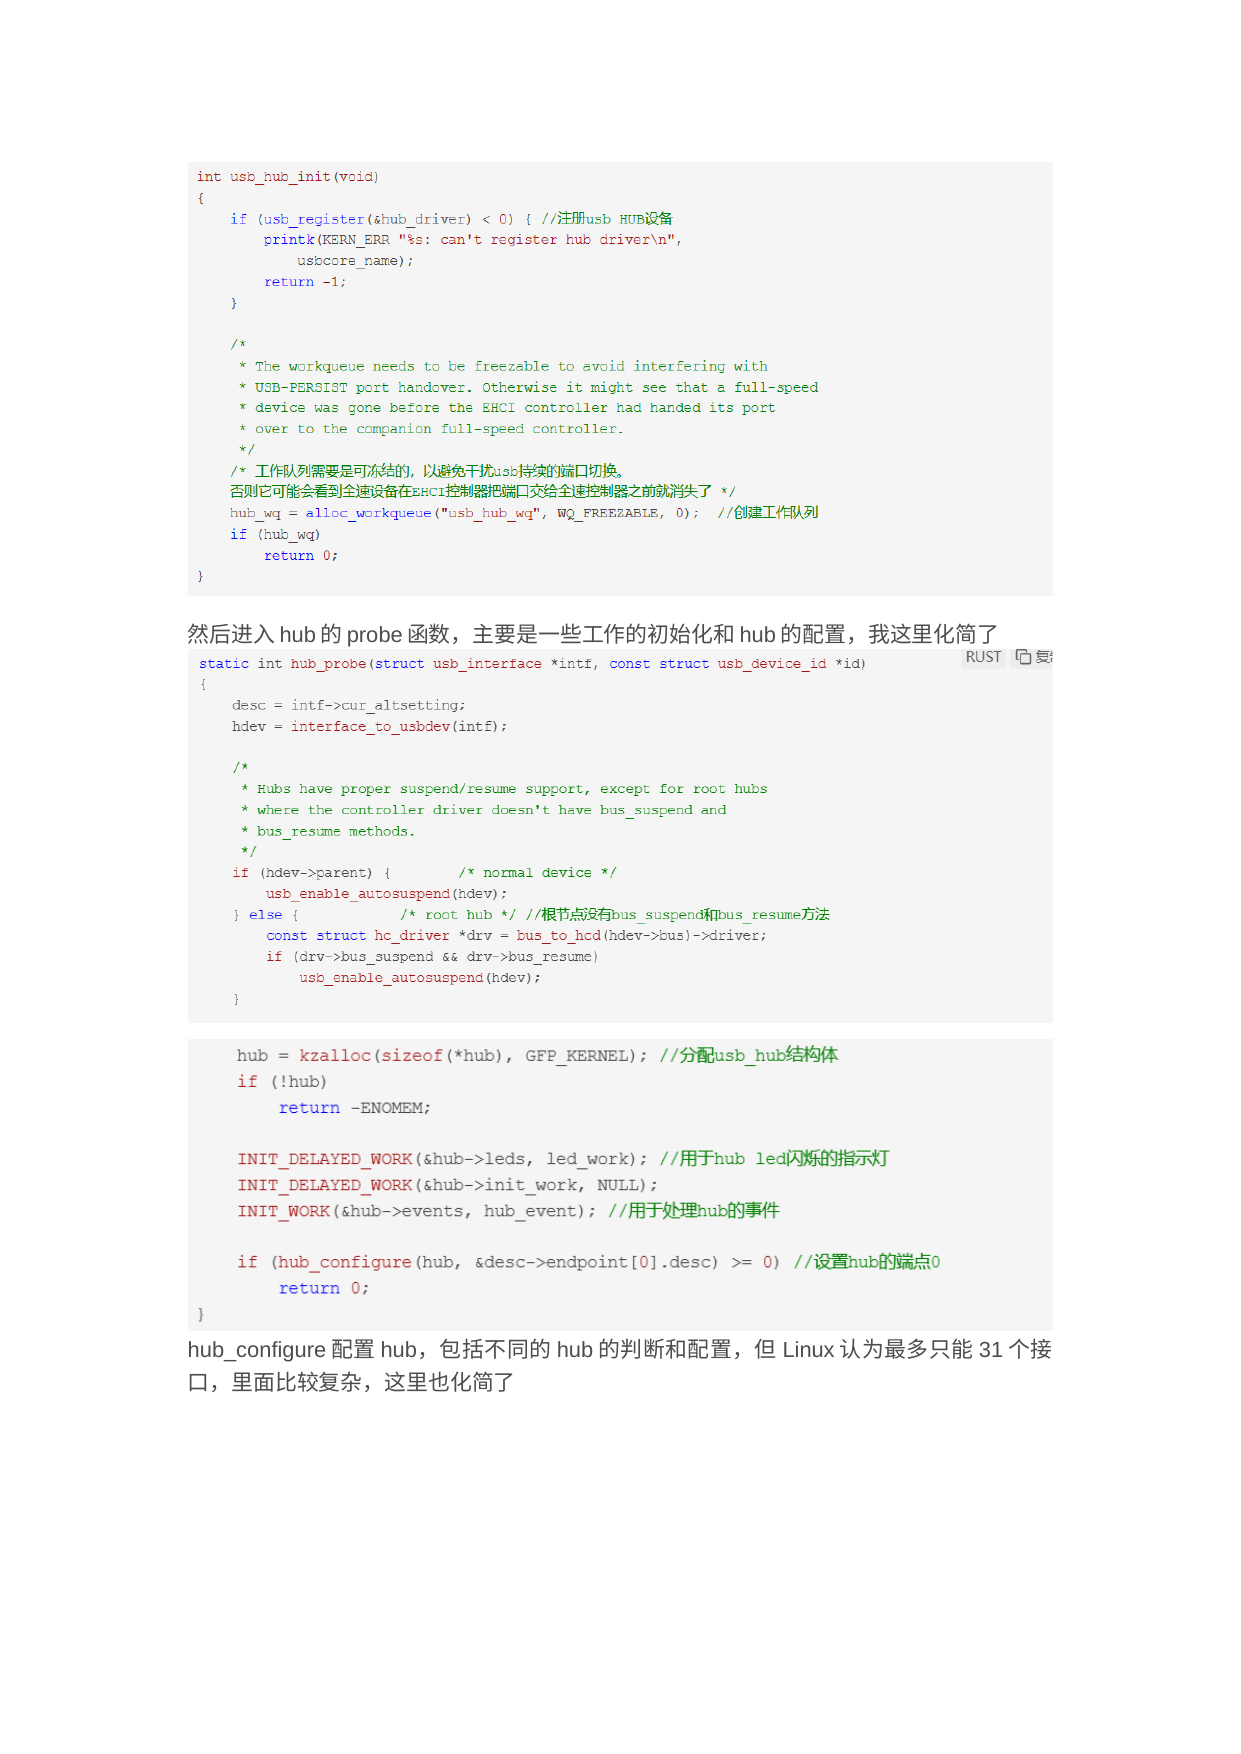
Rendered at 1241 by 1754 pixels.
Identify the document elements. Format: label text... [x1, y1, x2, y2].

text 然后进入hub的probe函数，主要是一些工作的初始化和hub的配置，我这里化简了 [187, 617, 1053, 649]
picture [187, 1039, 1053, 1331]
text hub_configure配置hub，包括不同的hub的判断和配置，但Linux认为最多只能31个接口，里面比较复杂，这里也化简了 [187, 1332, 1053, 1397]
picture [187, 649, 1053, 1023]
picture [187, 162, 1053, 596]
